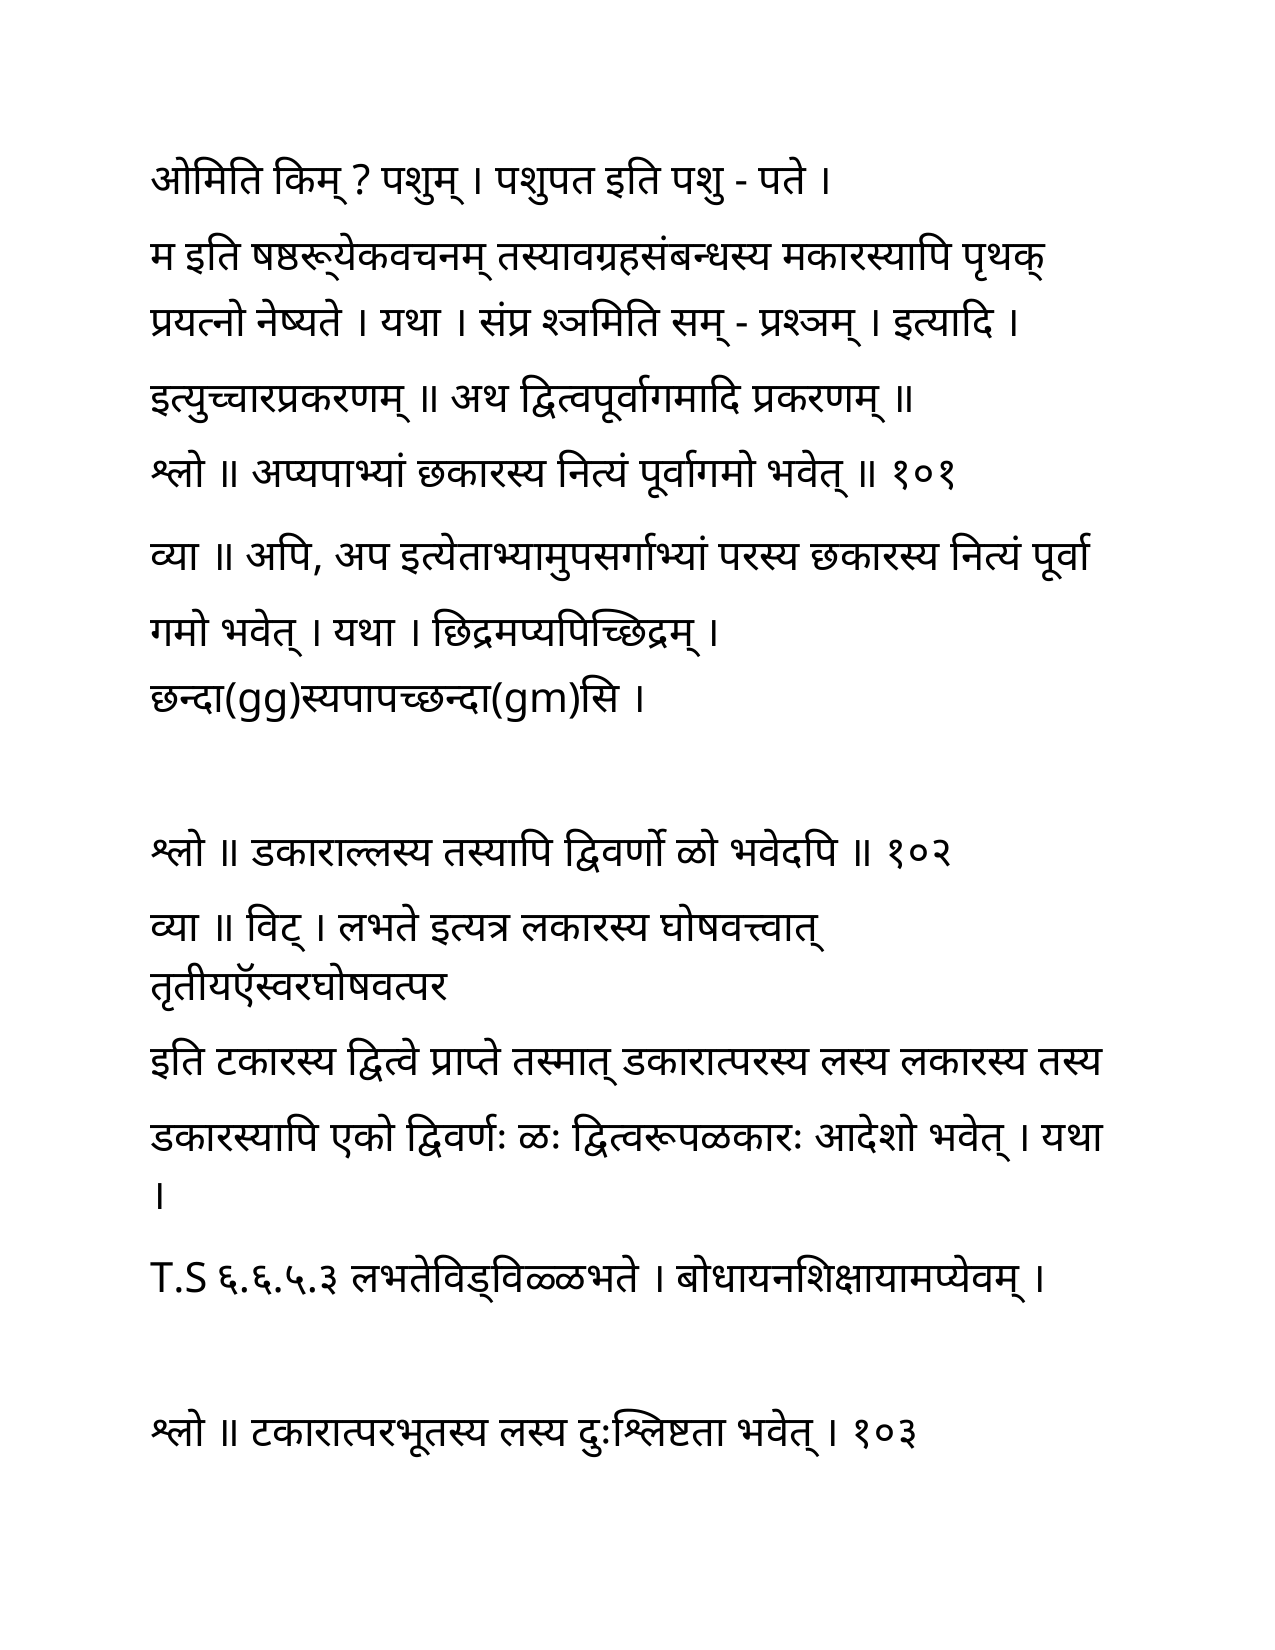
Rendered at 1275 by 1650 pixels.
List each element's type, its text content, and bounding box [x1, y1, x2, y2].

text श्लो ॥ डकाराल्लस्य तस्यापि द्विवर्णो ळो भवेदपि ॥ १०२ [150, 829, 1125, 883]
text म इति षष्ठरू्येकवचनम् तस्यावग्रहसंबन्धस्य मकारस्यापि पृथक् प्रयत्नो नेष्यते । यथा । संप्र श्ञमिति सम् - प्रश्ञम् । इत्यादि । [150, 233, 1125, 354]
text डकारस्यापि एको द्विवर्णः ळः द्वित्वरूपळकारः आदेशो भवेत् । यथा । [150, 1114, 1125, 1227]
text इति टकारस्य द्वित्वे प्राप्ते तस्मात् डकारात्परस्य लस्य लकारस्य तस्य [150, 1038, 1125, 1093]
text श्लो ॥ अप्यपाभ्यां छकारस्य नित्यं पूर्वागमो भवेत् ॥ १०१ [150, 451, 1125, 505]
text व्या ॥ विट् । लभते इत्यत्र लकारस्य घोषवत्त्वात् तृतीयऍस्वरघोषवत्पर [150, 904, 1125, 1017]
text श्लो ॥ टकारात्परभूतस्य लस्य दुःश्लिष्टता भवेत् । १०३ [150, 1409, 1125, 1463]
text इत्युच्चारप्रकरणम् ॥ अथ द्वित्वपूर्वागमादि प्रकरणम् ॥ [150, 375, 1125, 430]
text व्या ॥ अपि, अप इत्येताभ्यामुपसर्गाभ्यां परस्य छकारस्य नित्यं पूर्वा [150, 526, 1125, 588]
text गमो भवेत् । यथा । छिद्रमप्यपिच्छिद्रम् । छन्दा(gg)स्यपापच्छन्दा(gm)सि । [150, 609, 1125, 730]
text T.S६.६.५.३ लभतेविड्विळ्ळभते । बोधायनशिक्षायामप्येवम् । [150, 1248, 1125, 1309]
text ओमिति किम् ? पशुम् । पशुपत इति पशु - पते । [150, 150, 1125, 212]
